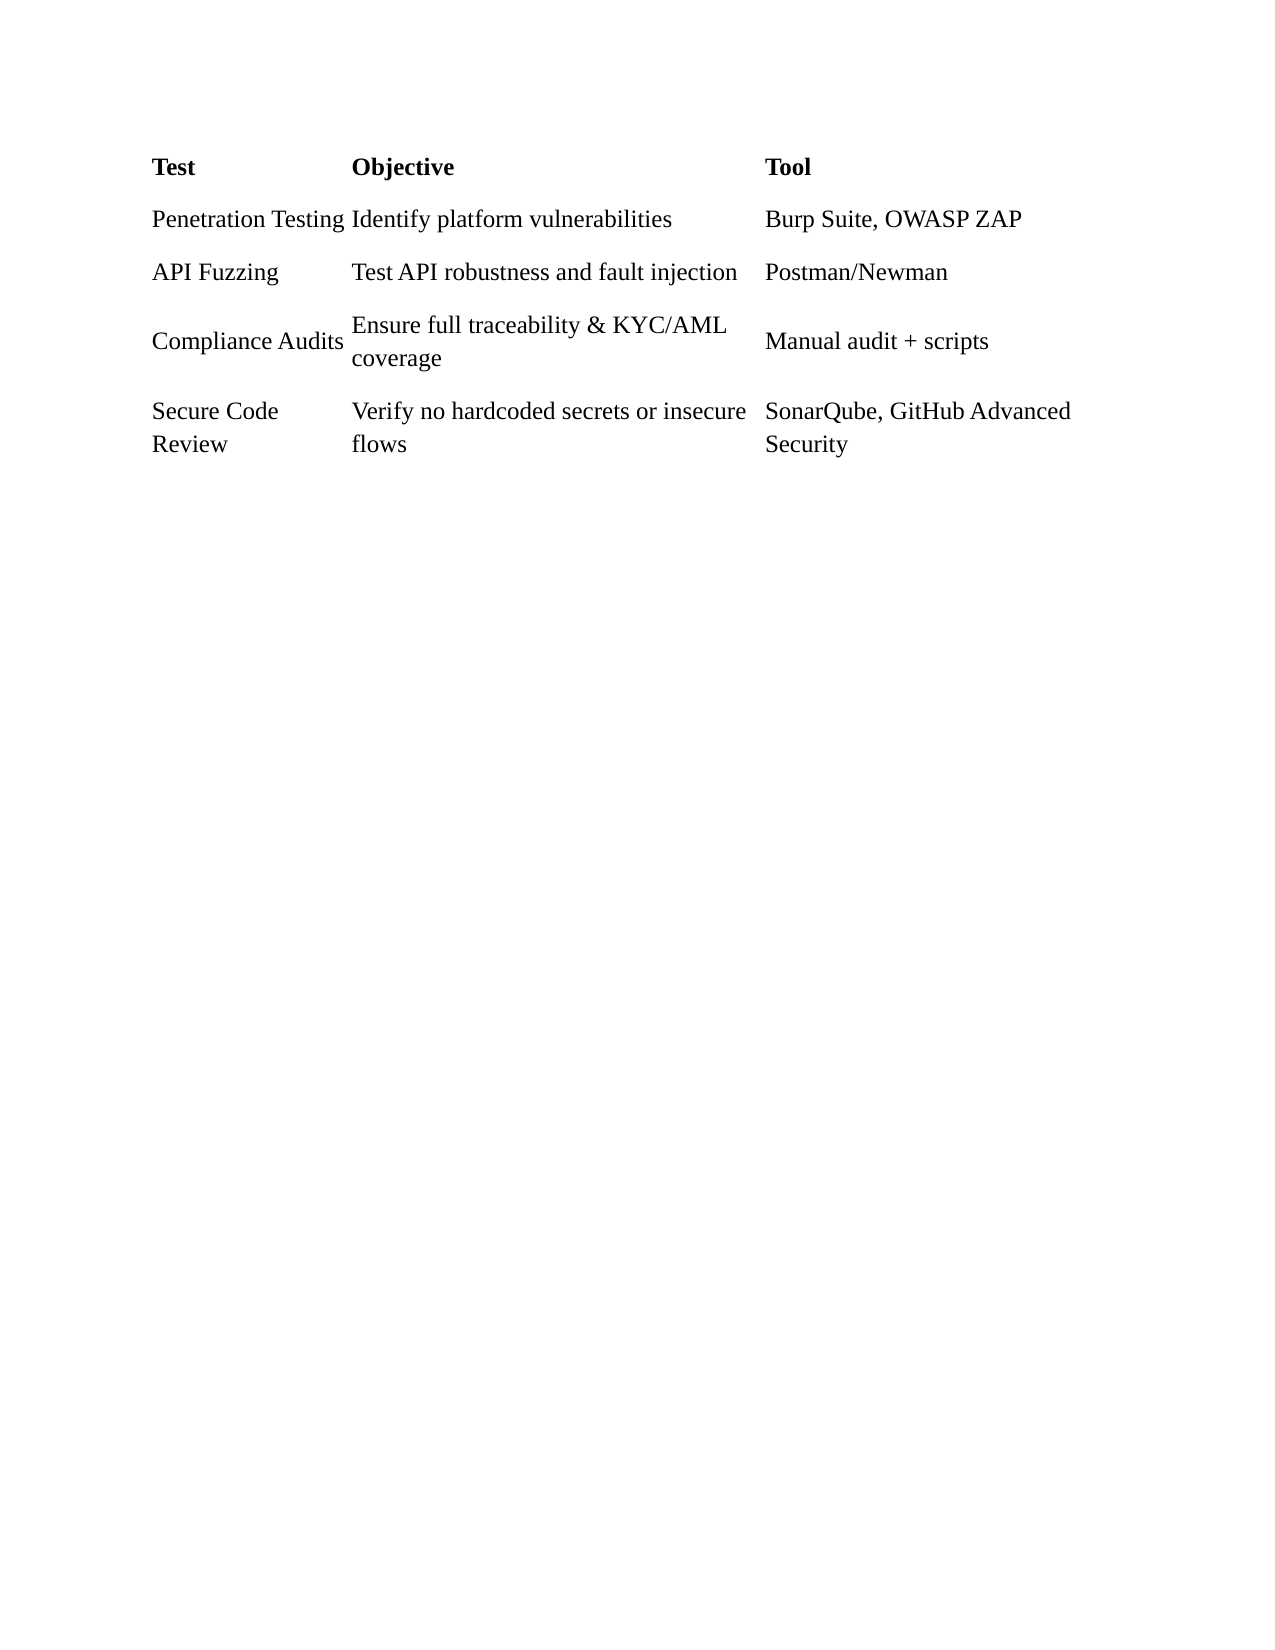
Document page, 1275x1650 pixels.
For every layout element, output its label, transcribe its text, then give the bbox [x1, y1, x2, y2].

table_cell Identify platform vulnerabilities [350, 203, 763, 256]
table_header Objective [350, 150, 763, 203]
table_header Tool [763, 150, 1125, 203]
table_cell SonarQube, GitHub Advanced Security [763, 394, 1125, 480]
table_header Test [150, 150, 350, 203]
table_cell Test API robustness and fault injection [350, 256, 763, 308]
table_cell Verify no hardcoded secrets or insecure flows [350, 394, 763, 480]
table_cell Postman/Newman [763, 256, 1125, 308]
table_cell API Fuzzing [150, 256, 350, 308]
table_cell Compliance Audits [150, 309, 350, 394]
table_cell Penetration Testing [150, 203, 350, 256]
table_cell Manual audit + scripts [763, 309, 1125, 394]
table_cell Ensure full traceability & KYC/AML coverage [350, 309, 763, 394]
table_cell Burp Suite, OWASP ZAP [763, 203, 1125, 256]
table_cell Secure Code Review [150, 394, 350, 480]
